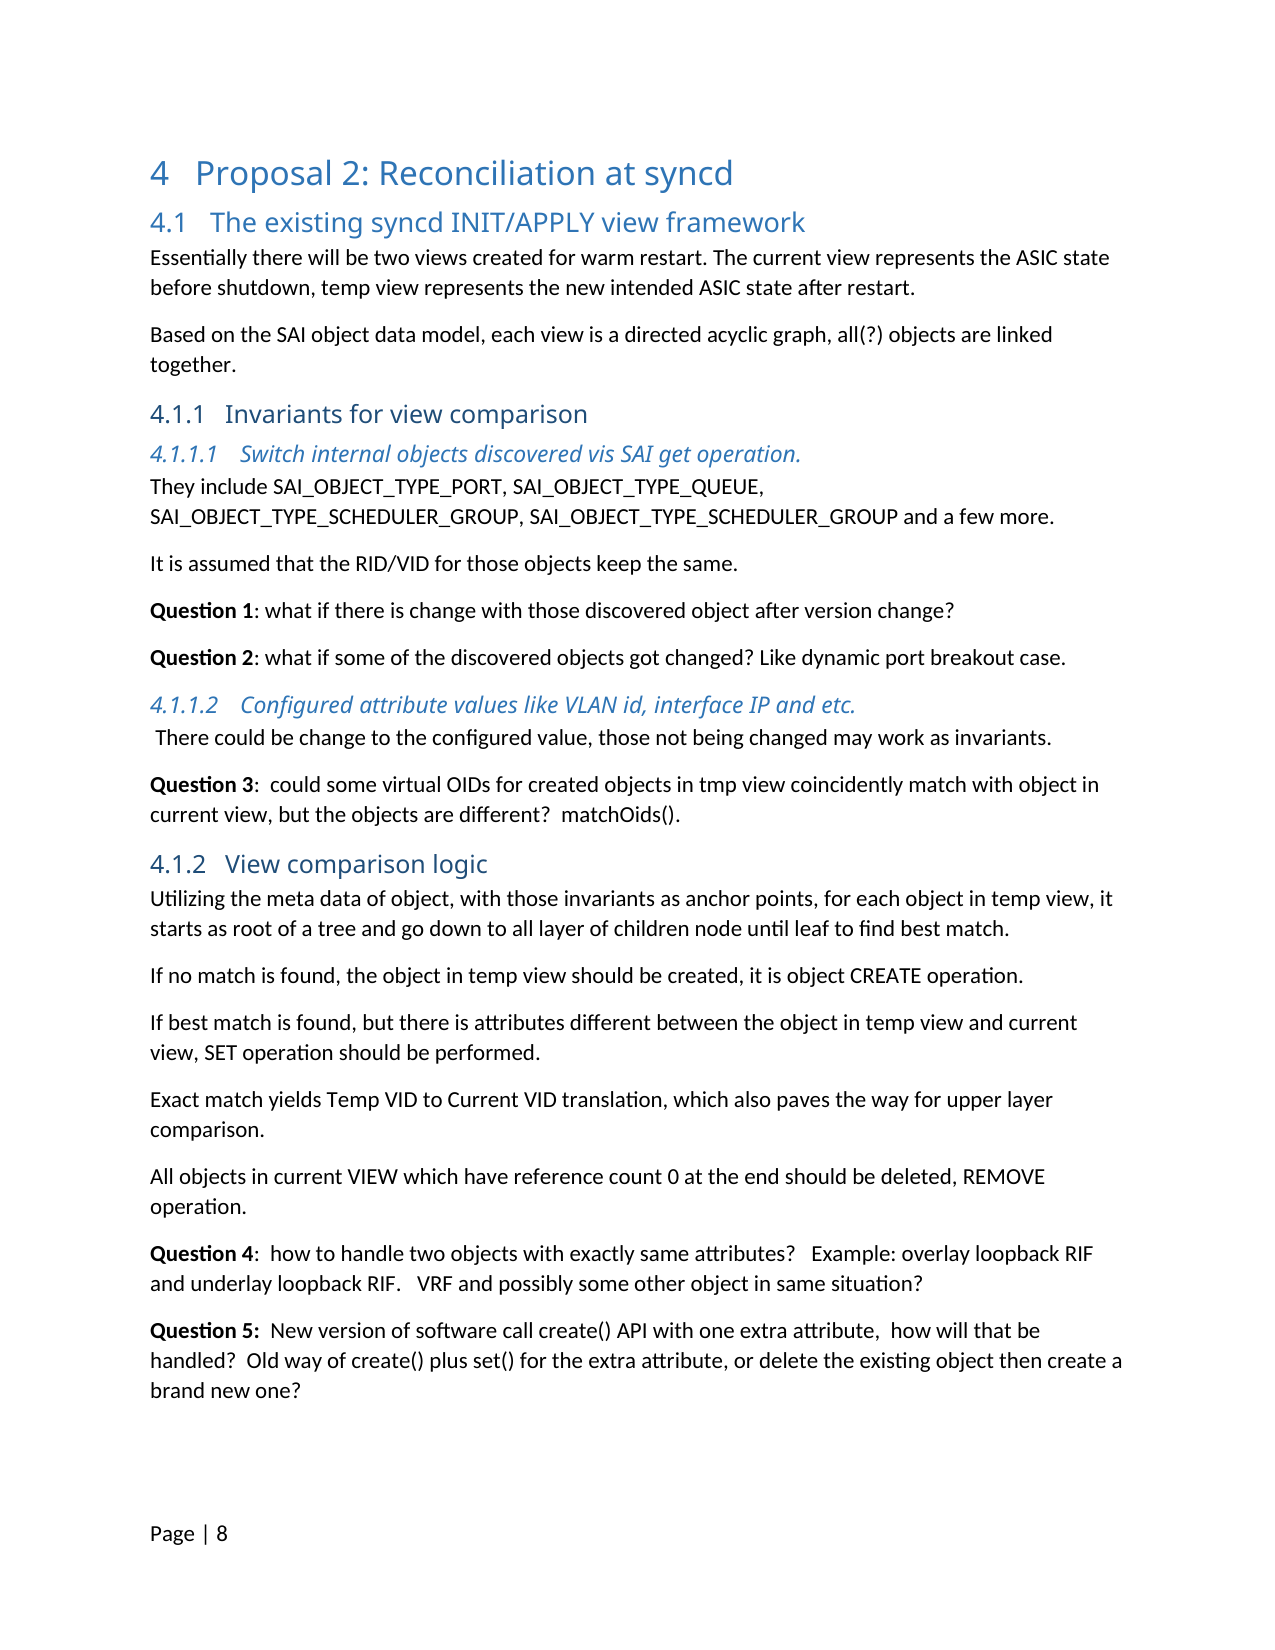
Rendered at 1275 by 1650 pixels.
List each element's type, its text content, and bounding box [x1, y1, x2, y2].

text If best match is found, but there is attributes different between the object in temp view and current view, SET operation should be performed. [150, 1008, 1125, 1066]
text Question 5: New version of software call create() API with one extra attribute, how will that be handled? Old way of create() plus set() for the extra attribute, or delete the existing object then create a brand new one? [150, 1316, 1125, 1405]
text There could be change to the configured value, those not being changed may work as invariants. [150, 723, 1125, 751]
text Utilizing the meta data of object, with those invariants as anchor points, for each object in temp view, it starts as root of a tree and go down to all layer of children node until leaf to find best match. [150, 884, 1125, 942]
text They include SAI_OBJECT_TYPE_PORT, SAI_OBJECT_TYPE_QUEUE, SAI_OBJECT_TYPE_SCHEDULER_GROUP, SAI_OBJECT_TYPE_SCHEDULER_GROUP and a few more. [150, 472, 1125, 530]
text Question 2: what if some of the discovered objects got changed? Like dynamic port breakout case. [150, 643, 1125, 671]
text If no match is found, the object in temp view should be created, it is object CREATE operation. [150, 961, 1125, 989]
subtitle Proposal 2: Reconciliation at syncd [150, 150, 1125, 195]
text Question 1: what if there is change with those discovered object after version change? [150, 596, 1125, 624]
text Question 3: could some virtual OIDs for created objects in tmp view coincidently match with object in current view, but the objects are different? matchOids(). [150, 770, 1125, 828]
text Exact match yields Temp VID to Current VID translation, which also paves the way for upper layer comparison. [150, 1085, 1125, 1143]
subtitle View comparison logic [150, 847, 1125, 881]
subtitle Invariants for view comparison [150, 397, 1125, 431]
text Based on the SAI object data model, each view is a directed acyclic graph, all(?) objects are linked together. [150, 320, 1125, 378]
text Essentially there will be two views created for warm restart. The current view represents the ASIC state before shutdown, temp view represents the new intended ASIC state after restart. [150, 243, 1125, 301]
subtitle The existing syncd INIT/APPLY view framework [150, 203, 1125, 240]
text All objects in current VIEW which have reference count 0 at the end should be deleted, REMOVE operation. [150, 1162, 1125, 1220]
subtitle Configured attribute values like VLAN id, interface IP and etc. [150, 689, 1125, 721]
text It is assumed that the RID/VID for those objects keep the same. [150, 549, 1125, 577]
text Question 4: how to handle two objects with exactly same attributes? Example: overlay loopback RIF and underlay loopback RIF. VRF and possibly some other object in same situation? [150, 1239, 1125, 1297]
subtitle Switch internal objects discovered vis SAI get operation. [150, 438, 1125, 469]
